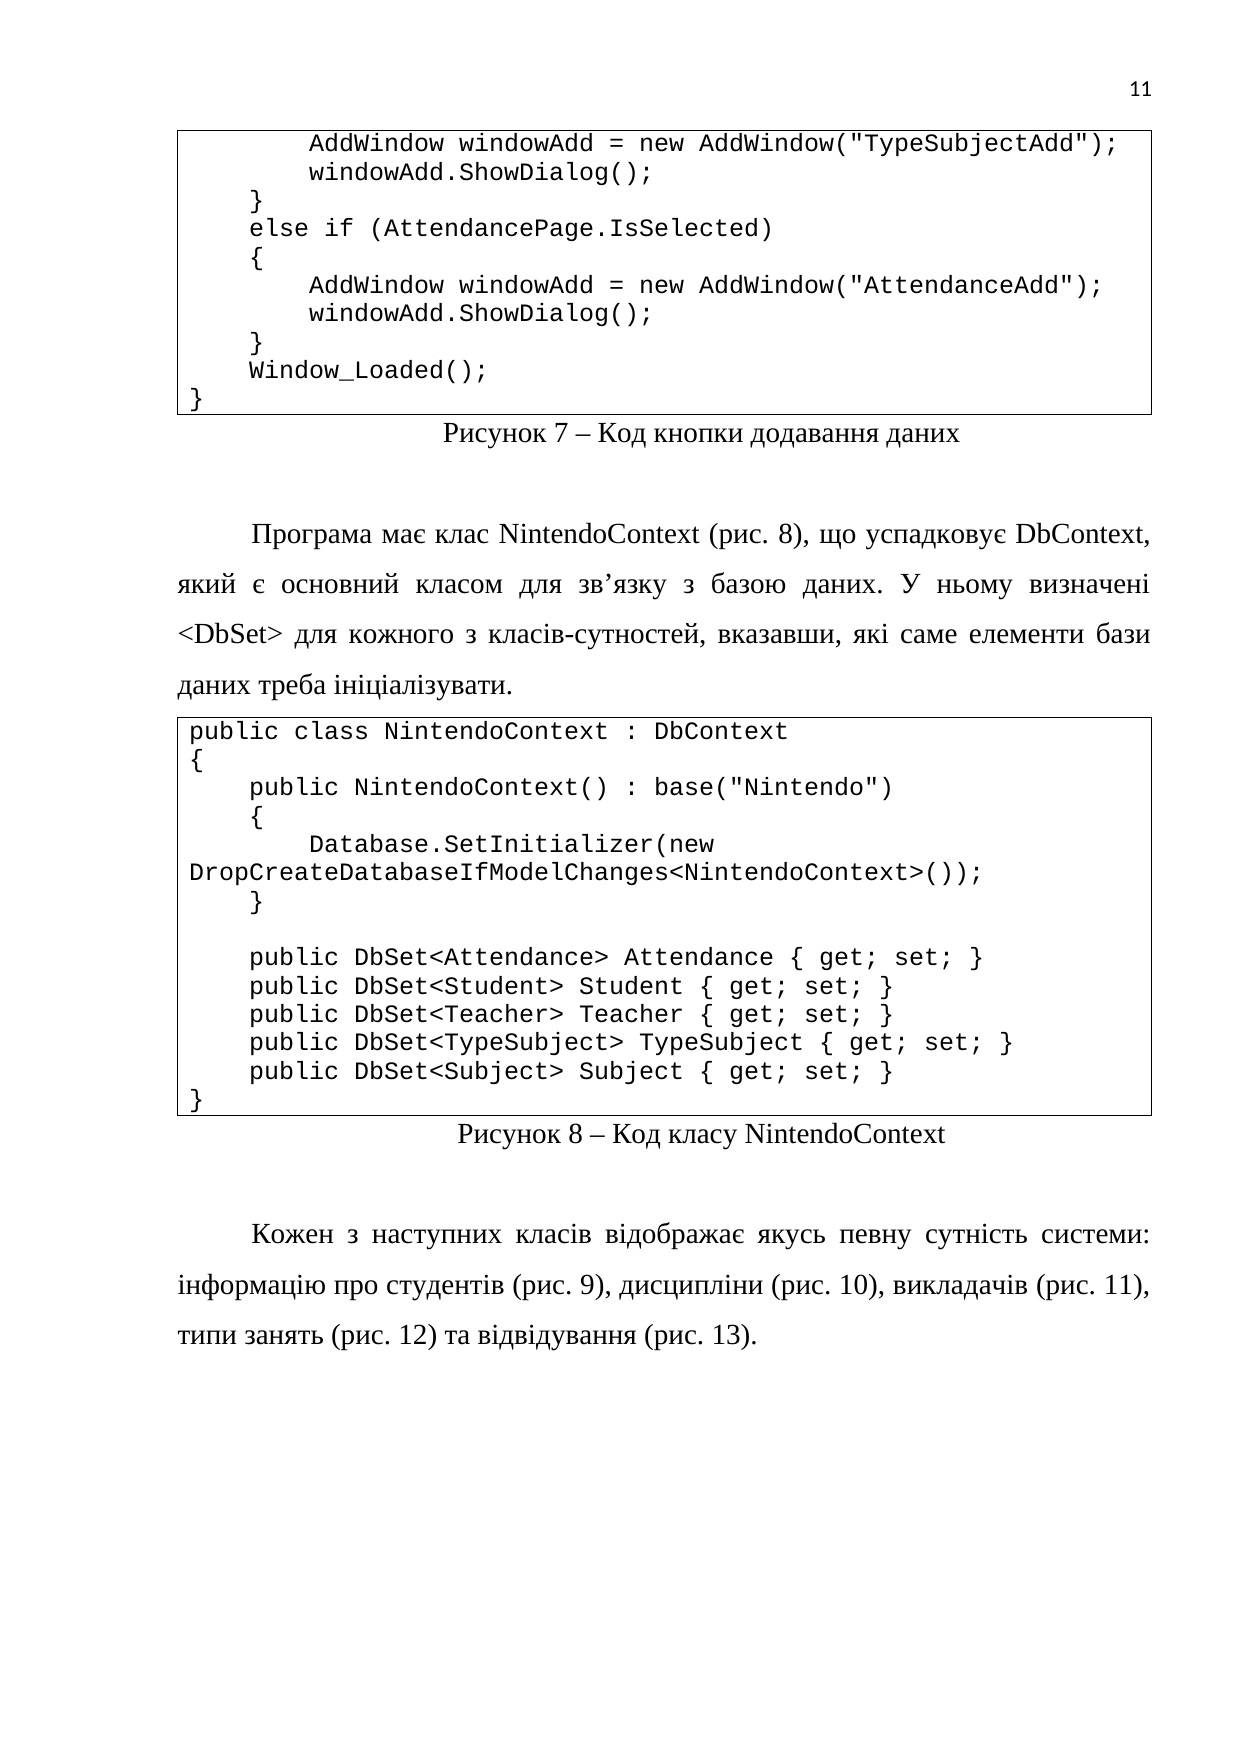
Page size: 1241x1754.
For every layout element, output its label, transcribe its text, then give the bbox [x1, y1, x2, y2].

table_header public class NintendoContext : DbContext { public NintendoContext() : base("Nintendo") { Database.SetInitializer(new DropCreateDatabaseIfModelChanges<NintendoContext>()); } public DbSet<Attendance> Attendance { get; set; } public DbSet<Student> Student { get; set; } public DbSet<Teacher> Teacher { get; set; } public DbSet<TypeSubject> TypeSubject { get; set; } public DbSet<Subject> Subject { get; set; } } [178, 718, 1151, 1115]
text Рисунок 7 – Код кнопки додавання даних [177, 415, 1152, 449]
text Рисунок 8 – Код класу NintendoContext [177, 1116, 1152, 1149]
text Програма має клас NintendoContext (рис. 8), що успадковує DbContext, який є основний класом для зв’язку з базою даних. У ньому визначені <DbSet> для кожного з класів-сутностей, вказавши, які саме елементи бази даних треба ініціалізувати. [177, 516, 1152, 700]
text Кожен з наступних класів відображає якусь певну сутність системи: інформацію про студентів (рис. 9), дисципліни (рис. 10), викладачів (рис. 11), типи занять (рис. 12) та відвідування (рис. 13). [177, 1217, 1152, 1351]
